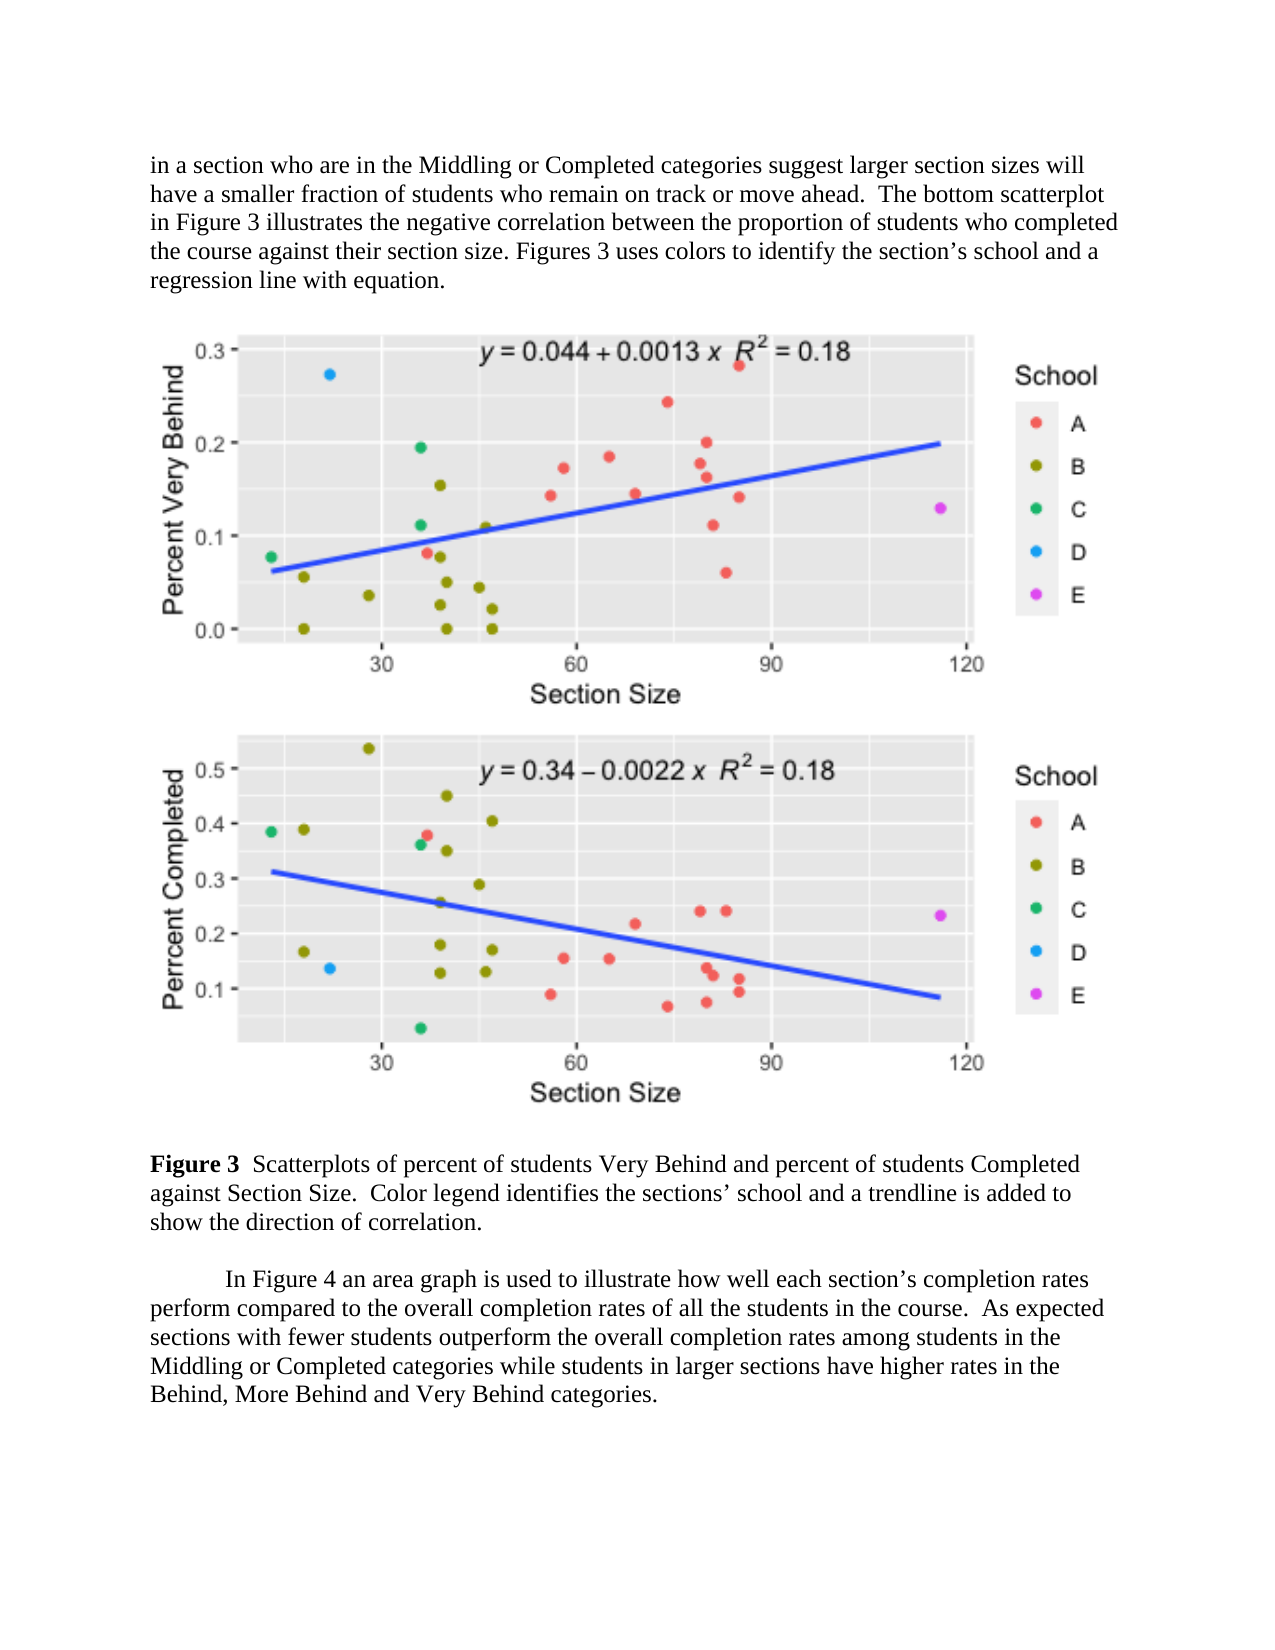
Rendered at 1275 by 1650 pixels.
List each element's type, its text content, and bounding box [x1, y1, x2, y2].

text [150, 150, 1125, 294]
text In Figure 4 an area graph is used to illustrate how well each section’s completion rates perform compared to the overall completion rates of all the students in the course. As expected sections with fewer students outperform the overall completion rates among students in the Middling or Completed categories while students in larger sections have higher rates in the Behind, More Behind and Very Behind categories. [150, 1264, 1125, 1408]
text Figure 3 Scatterplots of percent of students Very Behind and percent of students Completed against Section Size. Color legend identifies the sections’ school and a trendline is added to show the direction of correlation. [150, 1149, 1125, 1236]
picture [150, 322, 1125, 1121]
